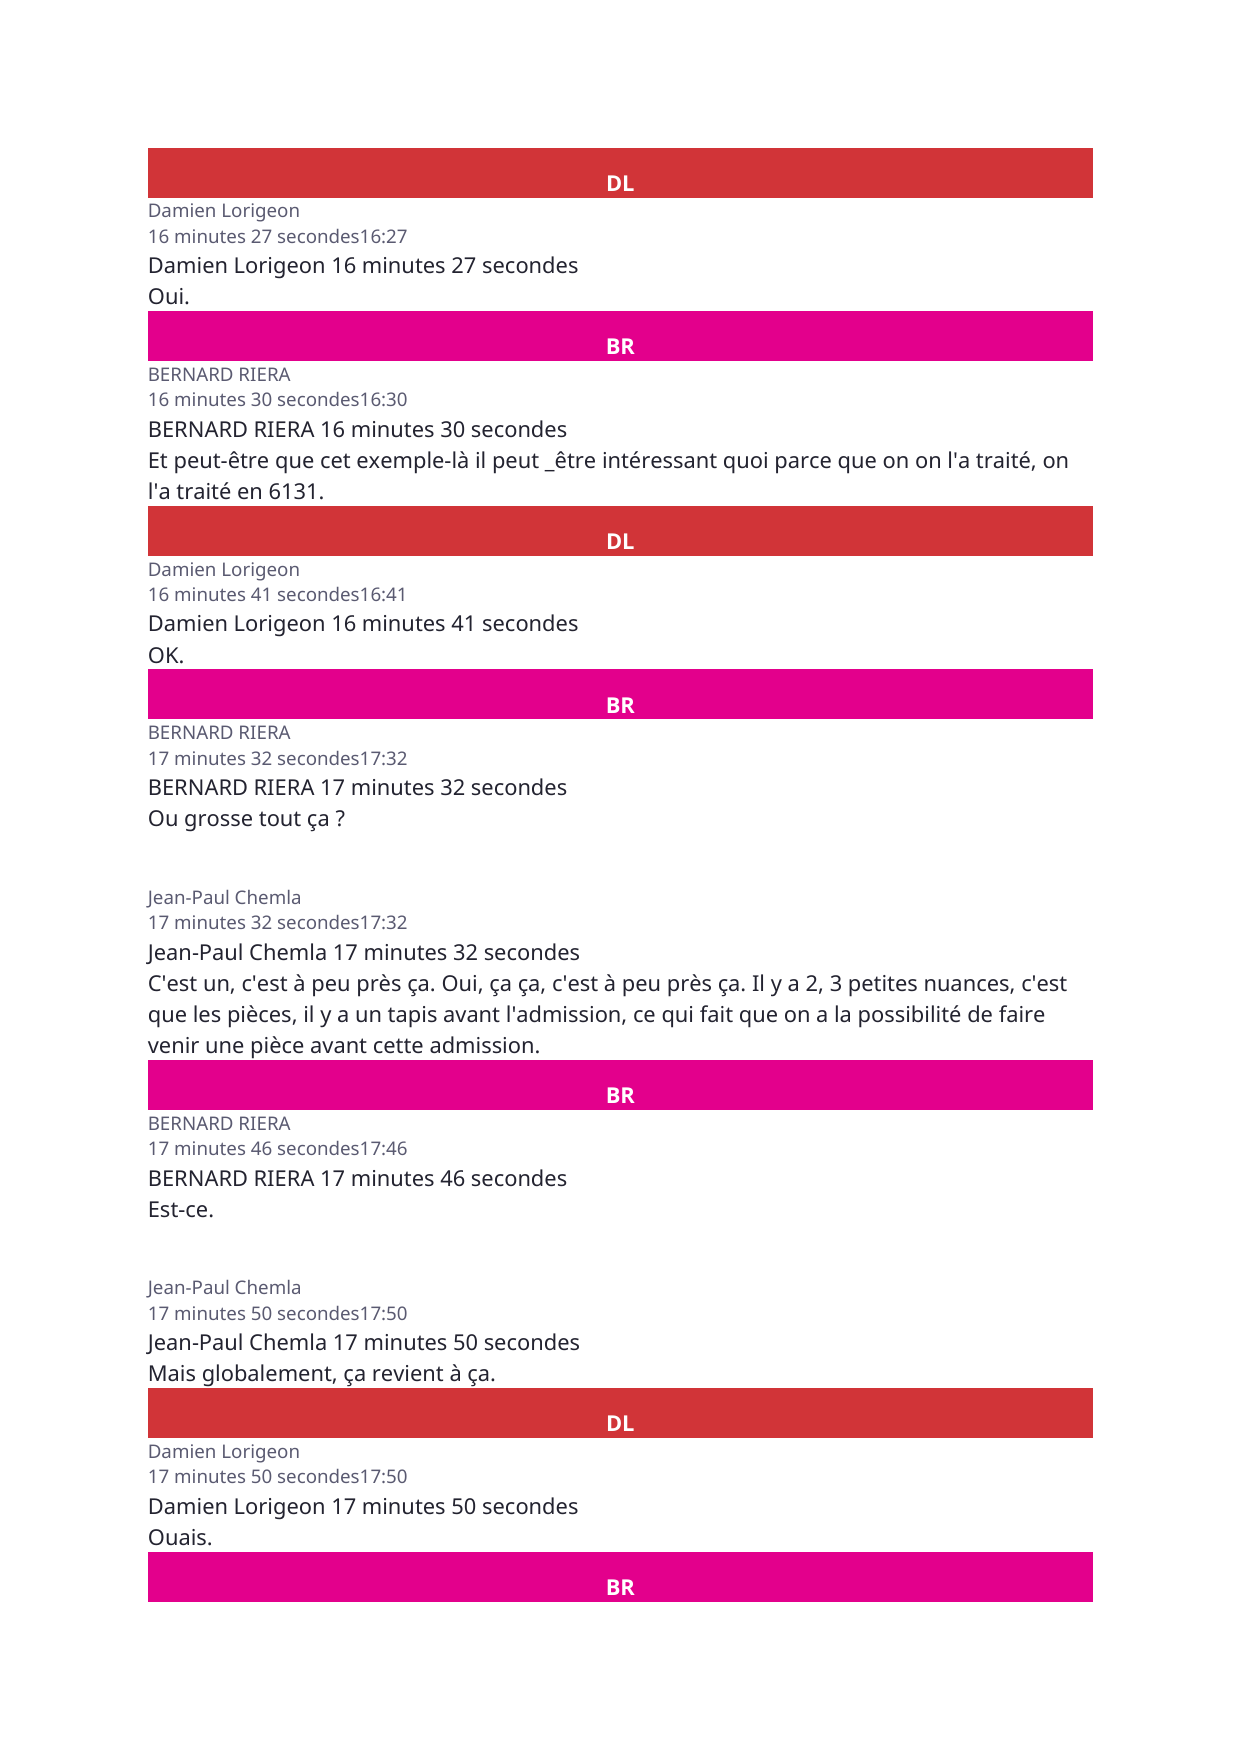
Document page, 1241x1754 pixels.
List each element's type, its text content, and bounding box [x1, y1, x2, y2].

text Ou grosse tout ça ? [148, 802, 1093, 833]
text BERNARD RIERA 17 minutes 32 secondes [148, 771, 1093, 802]
text Et peut-être que cet exemple-là il peut _être intéressant quoi parce que on on l'a traité, on l'a traité en 6131. [148, 443, 1093, 506]
text BERNARD RIERA 16 minutes 30 secondes [148, 412, 1093, 443]
text Oui. [148, 280, 1093, 311]
text Ouais. [148, 1521, 1093, 1552]
text BERNARD RIERA [148, 361, 1093, 387]
text Damien Lorigeon 16 minutes 27 secondes [148, 249, 1093, 280]
text DL [148, 506, 1093, 556]
text BERNARD RIERA [148, 719, 1093, 745]
text 16 minutes 30 secondes16:30 [148, 387, 1093, 412]
text Jean-Paul Chemla [148, 1275, 1093, 1300]
text Jean-Paul Chemla 17 minutes 32 secondes [148, 935, 1093, 966]
text 17 minutes 32 secondes17:32 [148, 909, 1093, 935]
text Damien Lorigeon [148, 556, 1093, 581]
text DL [148, 148, 1093, 198]
text BR [148, 1552, 1093, 1602]
text DL [148, 1388, 1093, 1438]
text Damien Lorigeon 17 minutes 50 secondes [148, 1489, 1093, 1521]
text Jean-Paul Chemla 17 minutes 50 secondes [148, 1326, 1093, 1357]
text Jean-Paul Chemla [148, 884, 1093, 909]
text BR [148, 311, 1093, 361]
text BERNARD RIERA 17 minutes 46 secondes [148, 1161, 1093, 1192]
text 16 minutes 27 secondes16:27 [148, 223, 1093, 249]
text Damien Lorigeon 16 minutes 41 secondes [148, 607, 1093, 638]
text BR [148, 669, 1093, 719]
text OK. [148, 638, 1093, 669]
text C'est un, c'est à peu près ça. Oui, ça ça, c'est à peu près ça. Il y a 2, 3 petites nuances, c'est que les pièces, il y a un tapis avant l'admission, ce qui fait que on a la possibilité de faire venir une pièce avant cette admission. [148, 966, 1093, 1060]
text 16 minutes 41 secondes16:41 [148, 581, 1093, 607]
text Mais globalement, ça revient à ça. [148, 1357, 1093, 1388]
text BERNARD RIERA [148, 1110, 1093, 1136]
text Est-ce. [148, 1192, 1093, 1224]
text 17 minutes 50 secondes17:50 [148, 1464, 1093, 1489]
text 17 minutes 50 secondes17:50 [148, 1300, 1093, 1326]
text Damien Lorigeon [148, 198, 1093, 223]
text 17 minutes 32 secondes17:32 [148, 745, 1093, 771]
text 17 minutes 46 secondes17:46 [148, 1136, 1093, 1161]
text BR [148, 1060, 1093, 1110]
text Damien Lorigeon [148, 1438, 1093, 1464]
